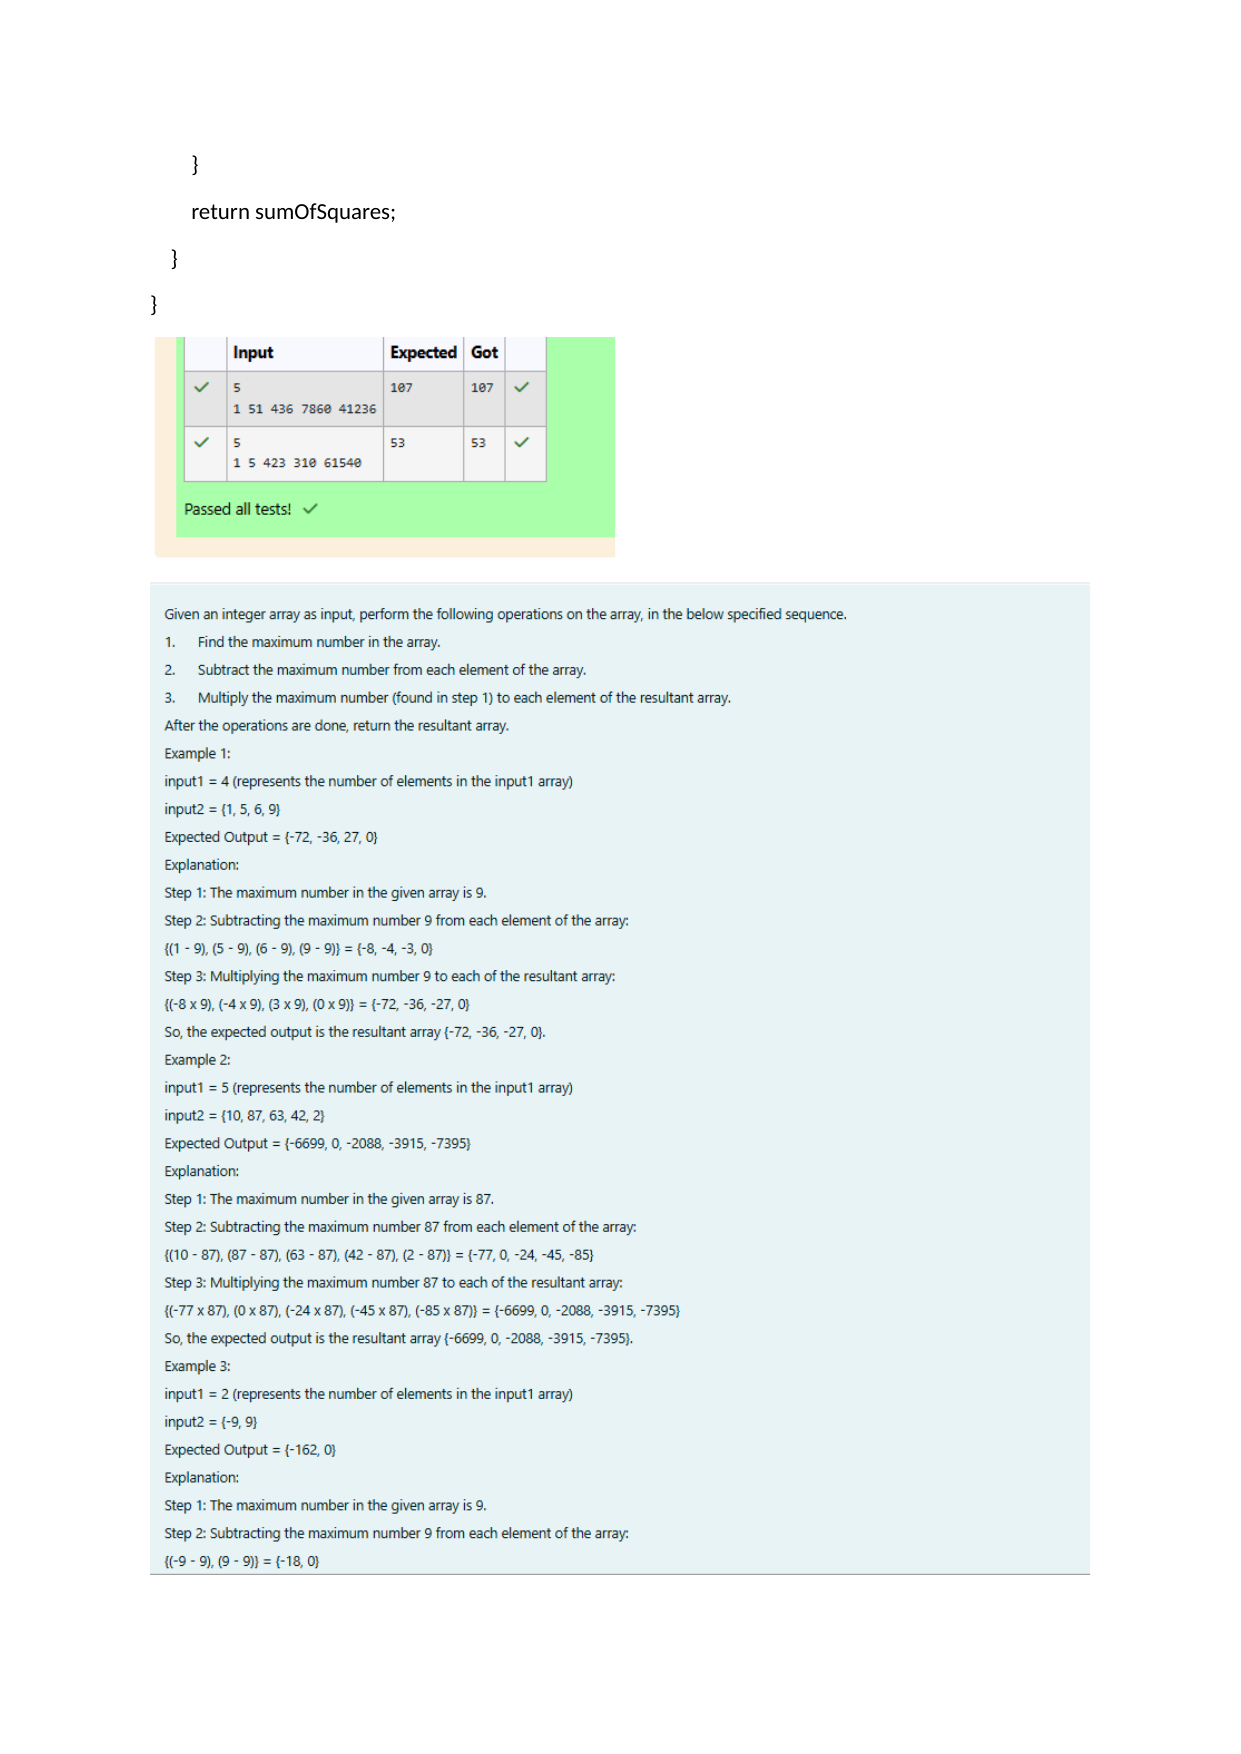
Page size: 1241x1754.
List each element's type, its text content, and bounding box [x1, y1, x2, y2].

text } [150, 244, 1090, 272]
text return sumOfSquares; [150, 197, 1090, 225]
picture [150, 337, 615, 560]
text } [150, 291, 1090, 319]
picture [150, 578, 1091, 1575]
text } [150, 150, 1090, 178]
